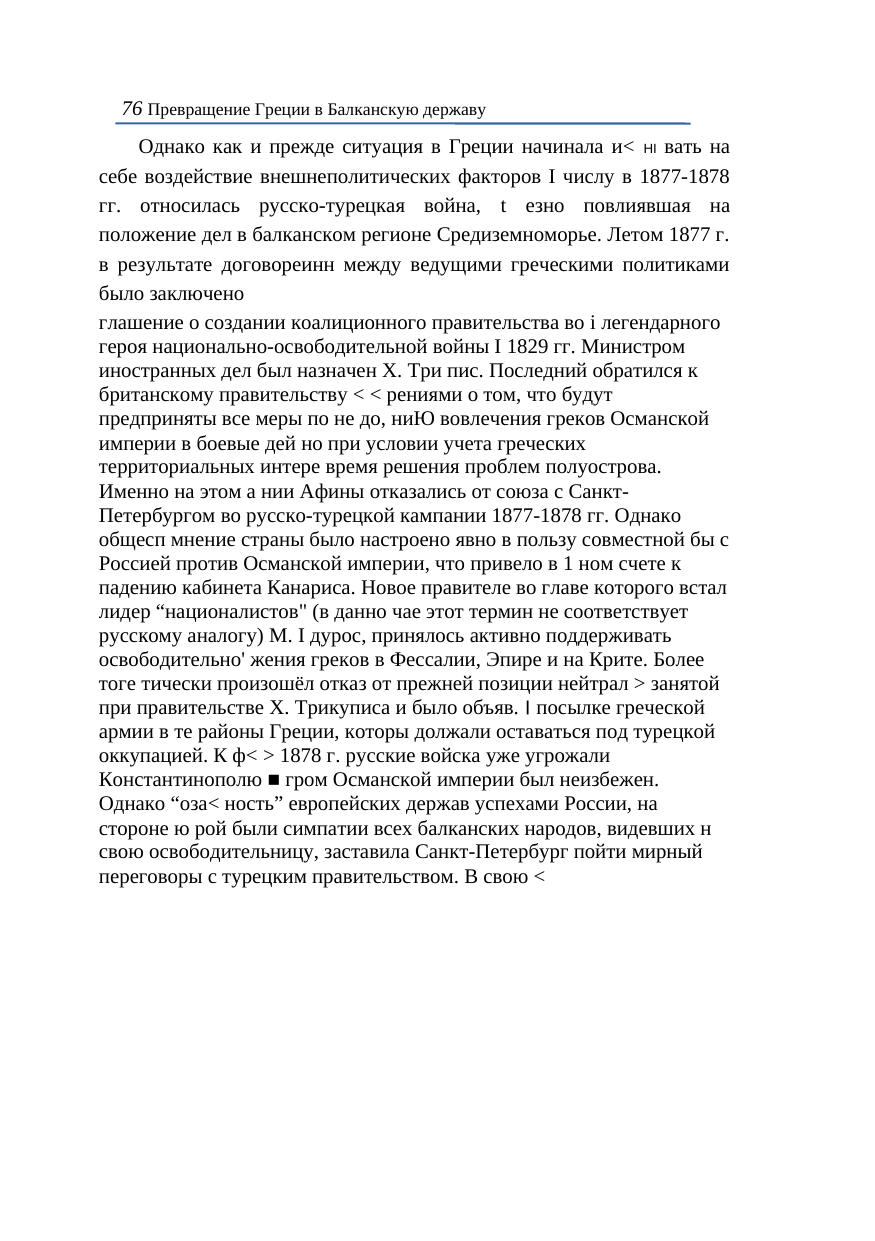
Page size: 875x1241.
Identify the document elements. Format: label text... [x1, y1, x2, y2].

text Однако как и прежде ситуация в Греции начинала и< hi вать на себе воздействие внешнеполитических факторов I числу в 1877-1878 гг. относилась русско-турецкая война, t езно повлиявшая на положение дел в балканском регионе Средиземноморье. Летом 1877 г. в результате договореинн между ведущими греческими политиками было заключено [99, 134, 730, 305]
text глашение о создании коалиционного правительства во i легендарного героя национально-освободительной войны I 1829 гг. Министром иностранных дел был назначен X. Три пис. Последний обратился к британскому правительству < < рениями о том, что будут предприняты все меры по не до, ниЮ вовлечения греков Османской империи в боевые дей но при условии учета греческих территориальных интере время решения проблем полуострова. Именно на этом а нии Афины отказались от союза с Санкт-Петербургом во русско-турецкой кампании 1877-1878 гг. Однако общесп мнение страны было настроено явно в пользу совместной бы с Россией против Османской империи, что привело в 1 ном счете к падению кабинета Канариса. Новое правителе во главе которого встал лидер “националистов" (в данно чае этот термин не соответствует русскому аналогу) М. I дурос, принялось активно поддерживать освободительно' жения греков в Фессалии, Эпире и на Крите. Более тоге тически произошёл отказ от прежней позиции нейтрал > занятой при правительстве X. Трикуписа и было объяв. । посылке греческой армии в те районы Греции, которы должали оставаться под турецкой оккупацией. К ф< > 1878 г. русские войска уже угрожали Константинополю ■ гром Османской империи был неизбежен. Однако “оза< ность” европейских держав успехами России, на стороне ю рой были симпатии всех балканских народов, видевших н свою освободительницу, заставила Санкт-Петербург пойти мирный переговоры с турецким правительством. В свою < [99, 310, 730, 888]
